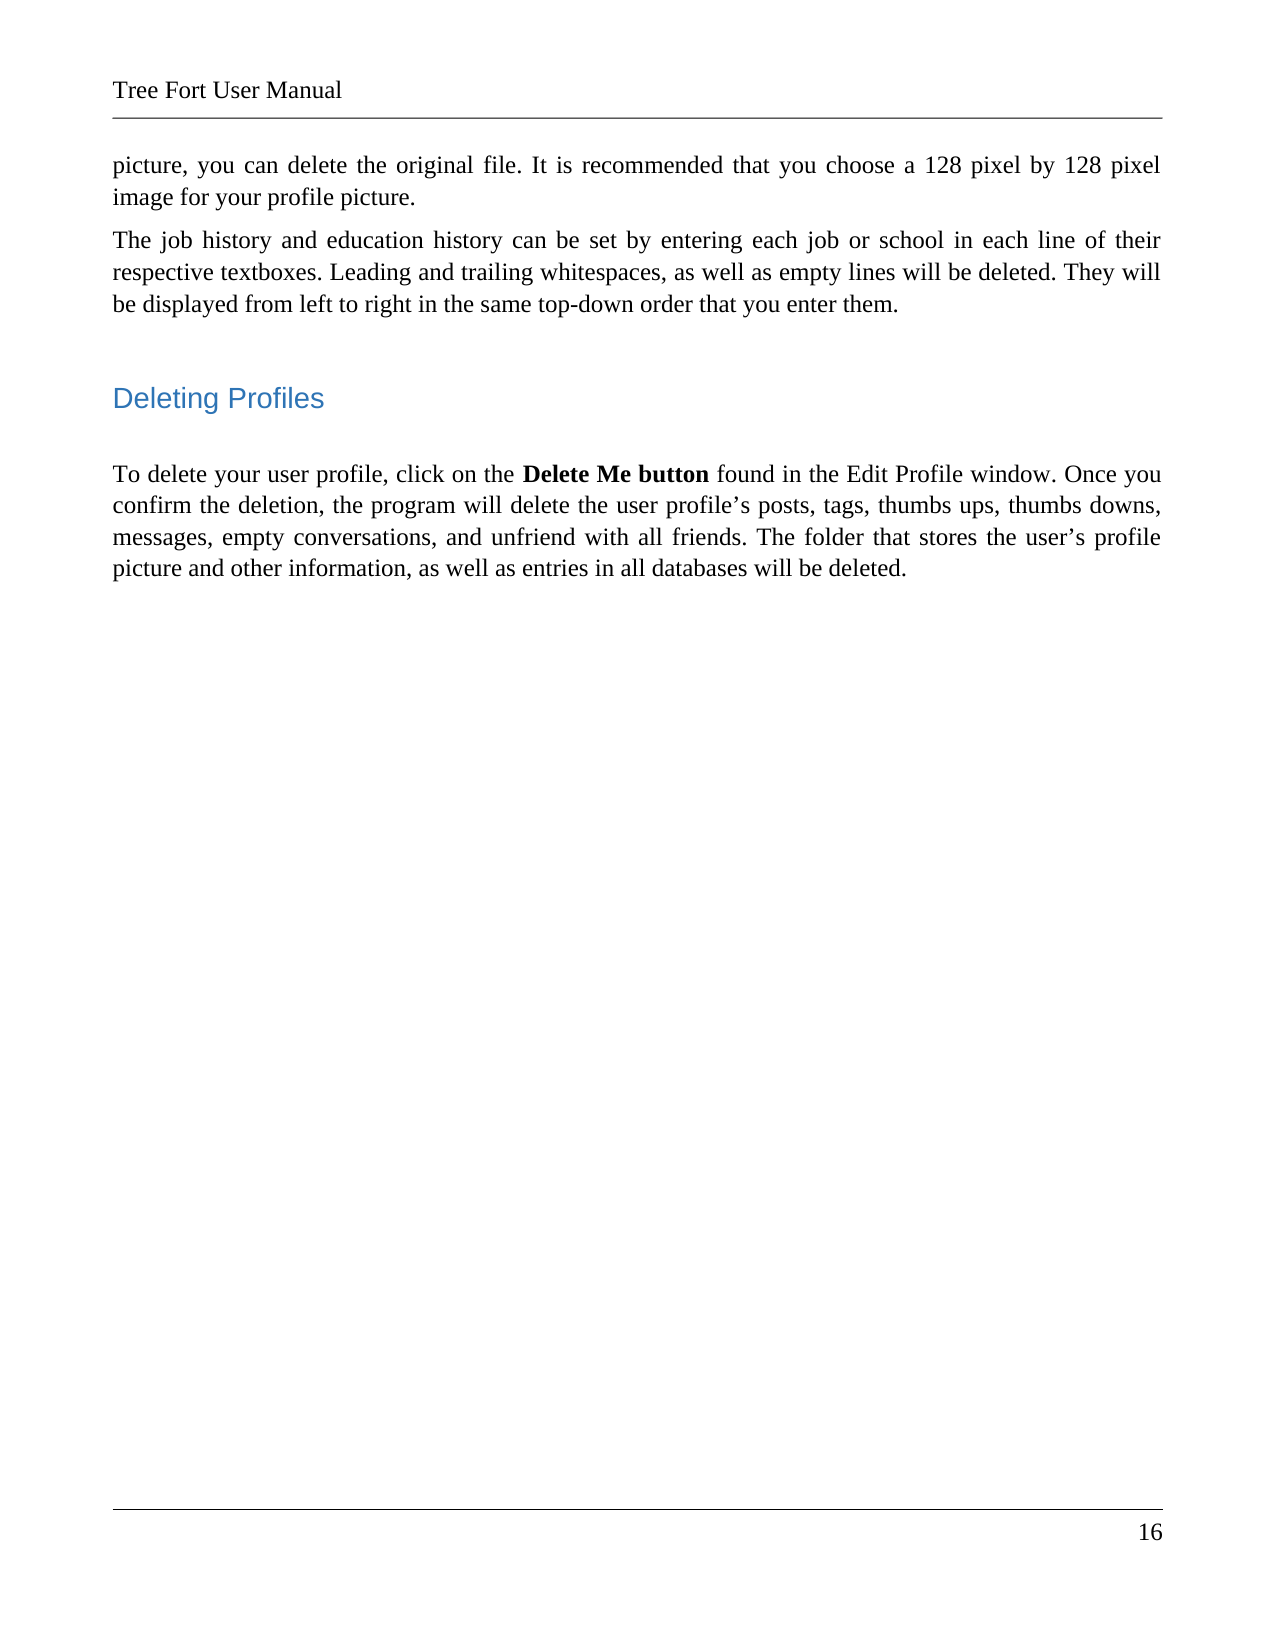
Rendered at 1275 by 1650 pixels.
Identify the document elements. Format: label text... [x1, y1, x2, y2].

text The job history and education history can be set by entering each job or school in each line of their respective textboxes. Leading and trailing whitespaces, as well as empty lines will be deleted. They will be displayed from left to right in the same top-down order that you enter them. [112, 226, 1162, 317]
subtitle Deleting Profiles [112, 381, 1162, 414]
text To delete your user profile, click on the Delete Me button found in the Edit Profile window. Once you confirm the deletion, the program will delete the user profile’s posts, tags, thumbs ups, thumbs downs, messages, empty conversations, and unfriend with all friends. The folder that stores the user’s profile picture and other information, as well as entries in all databases will be deleted. [112, 459, 1162, 582]
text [112, 150, 1162, 210]
